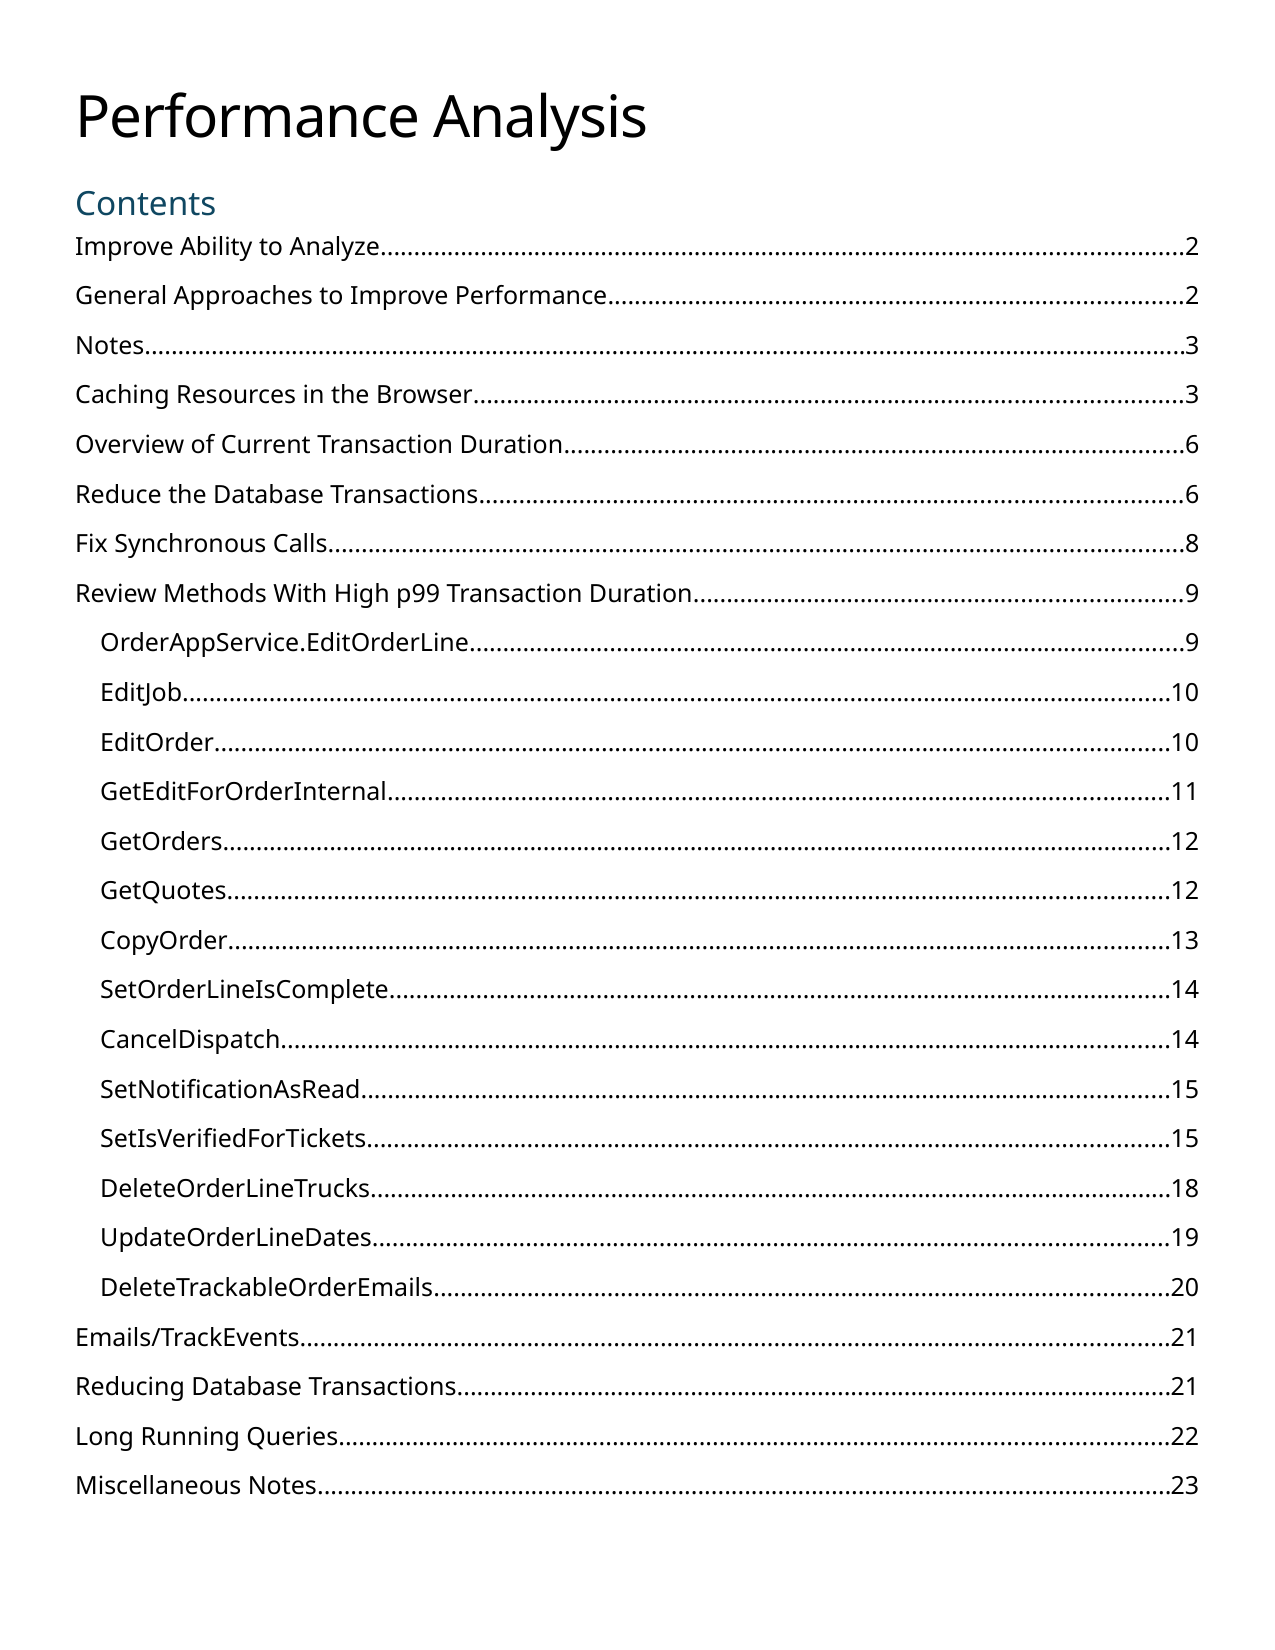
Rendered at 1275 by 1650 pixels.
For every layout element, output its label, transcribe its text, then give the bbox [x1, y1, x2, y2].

title Performance Analysis [75, 75, 1200, 154]
